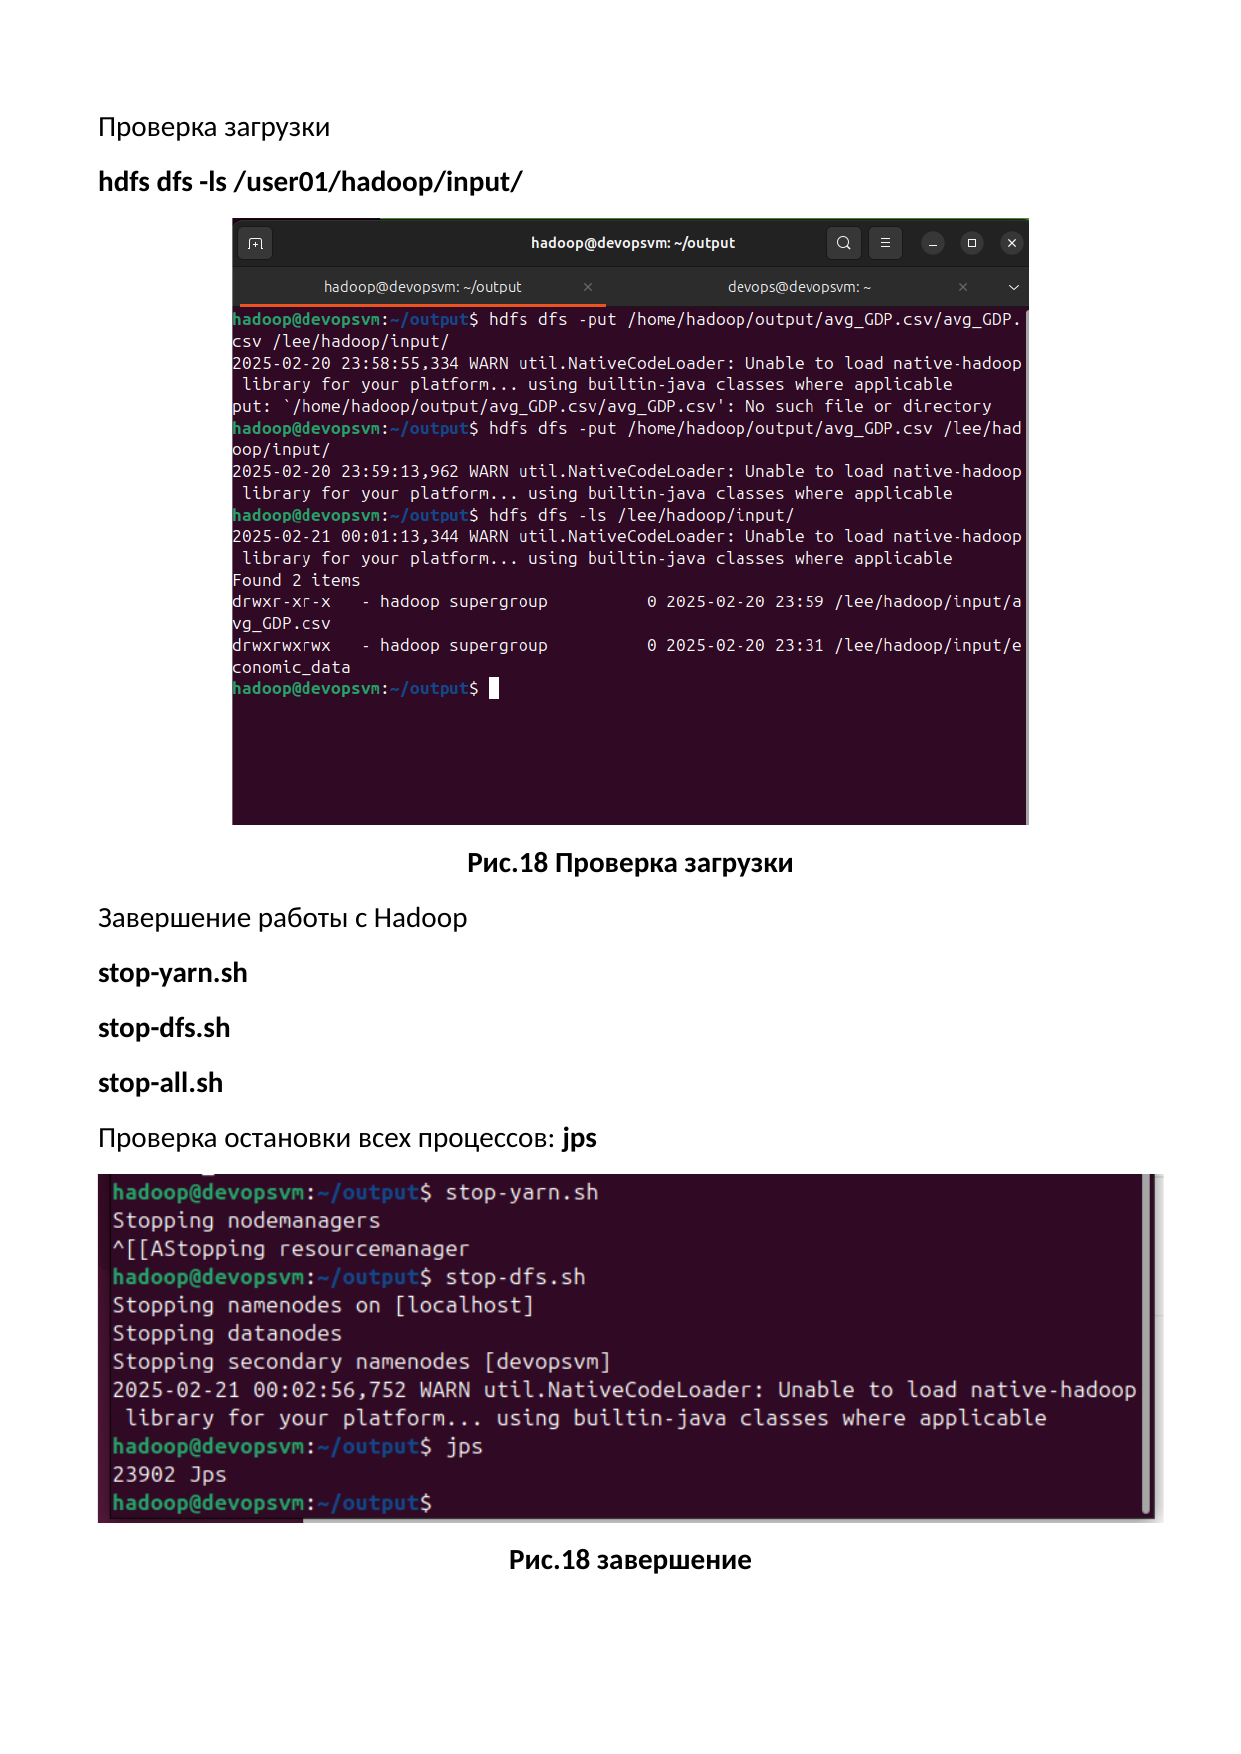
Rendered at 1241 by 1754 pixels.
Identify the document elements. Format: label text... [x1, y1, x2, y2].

text stop-dfs.sh [98, 1009, 1163, 1044]
picture [97, 1174, 1164, 1523]
text Проверка загрузки [98, 108, 1163, 144]
text Проверка остановки всех процессов: jps [98, 1119, 1163, 1155]
text Рис.18 Проверка загрузки [98, 844, 1163, 879]
text stop-all.sh [98, 1064, 1163, 1100]
text stop-yarn.sh [98, 954, 1163, 989]
text hdfs dfs -ls /user01/hadoop/input/ [98, 163, 1163, 199]
text Завершение работы с Hadoop [98, 899, 1163, 934]
picture [232, 218, 1029, 825]
text Рис.18 завершение [98, 1541, 1163, 1577]
